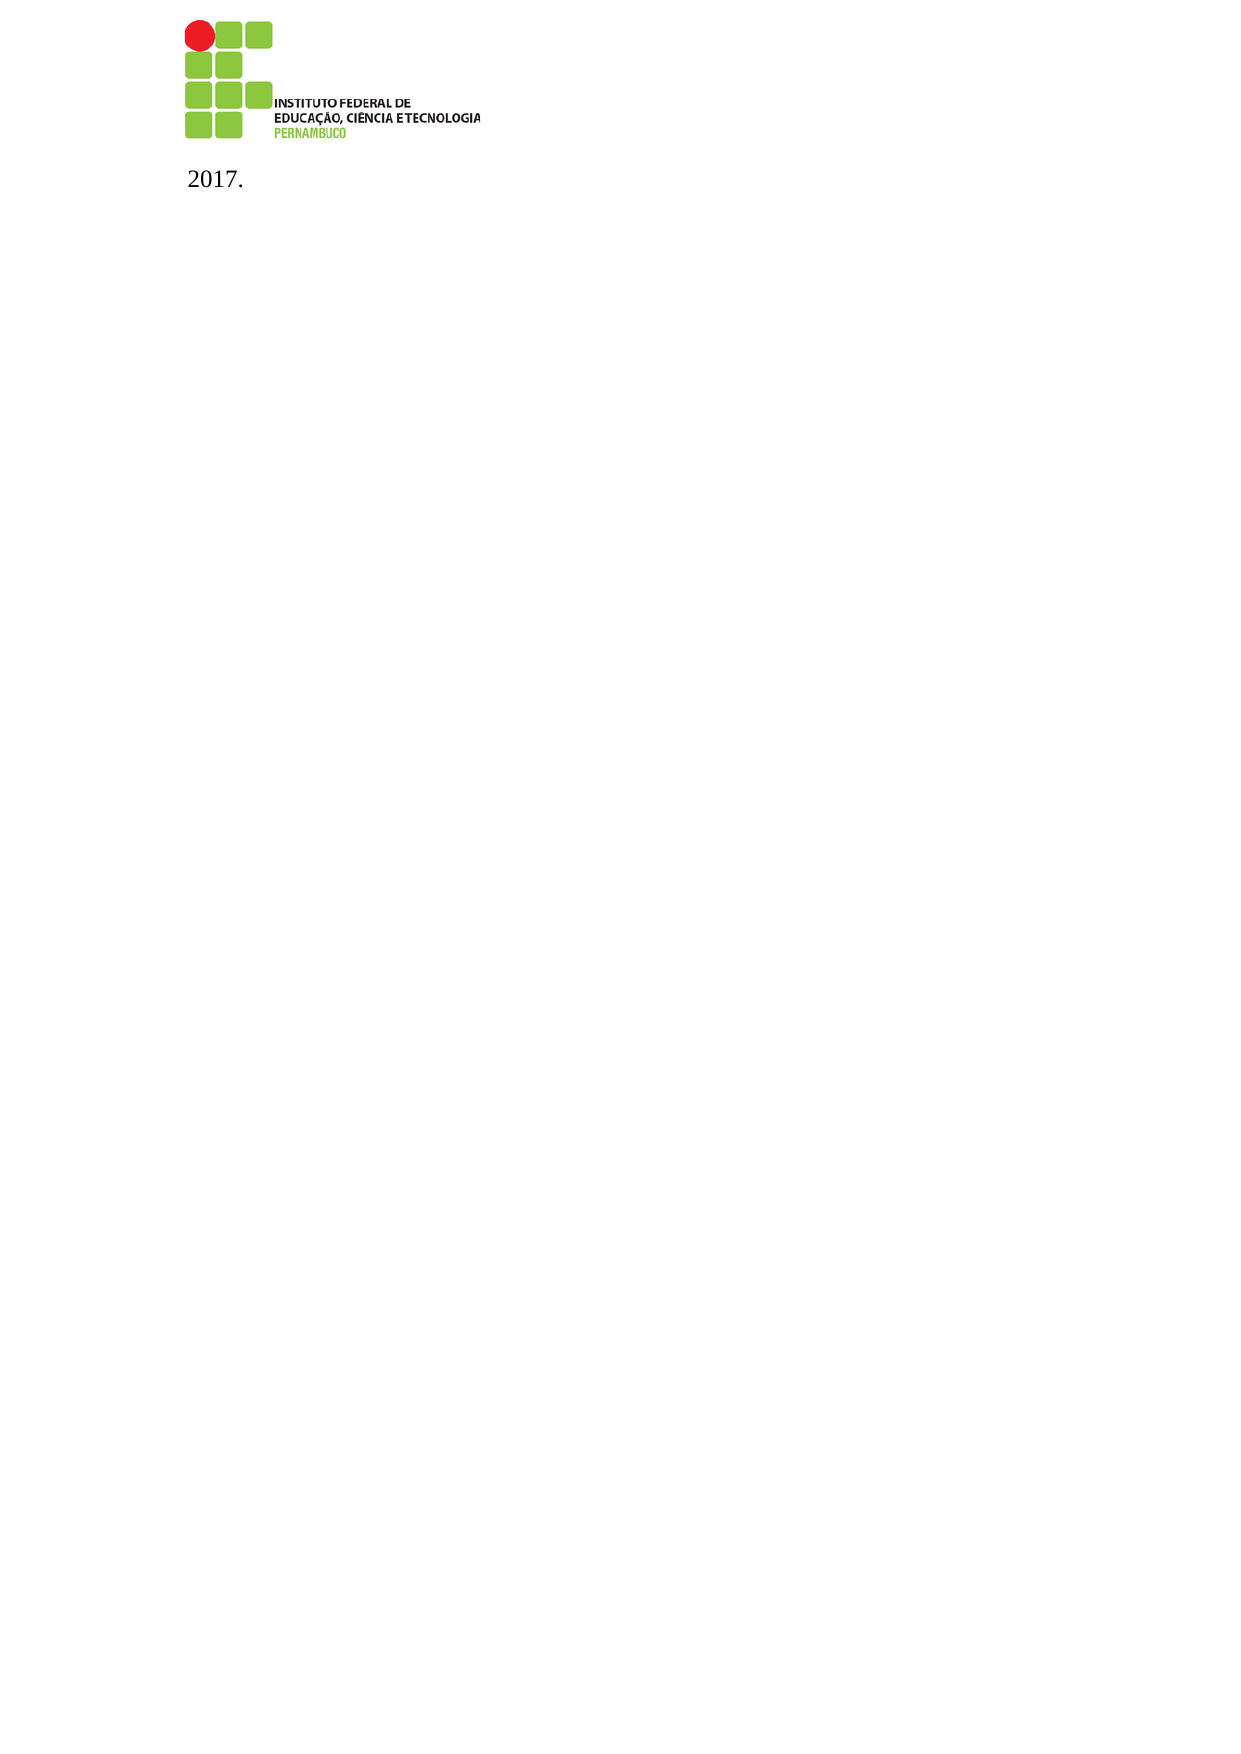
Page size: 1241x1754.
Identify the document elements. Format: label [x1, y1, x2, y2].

picture [184, 20, 480, 139]
text [187, 162, 1053, 194]
